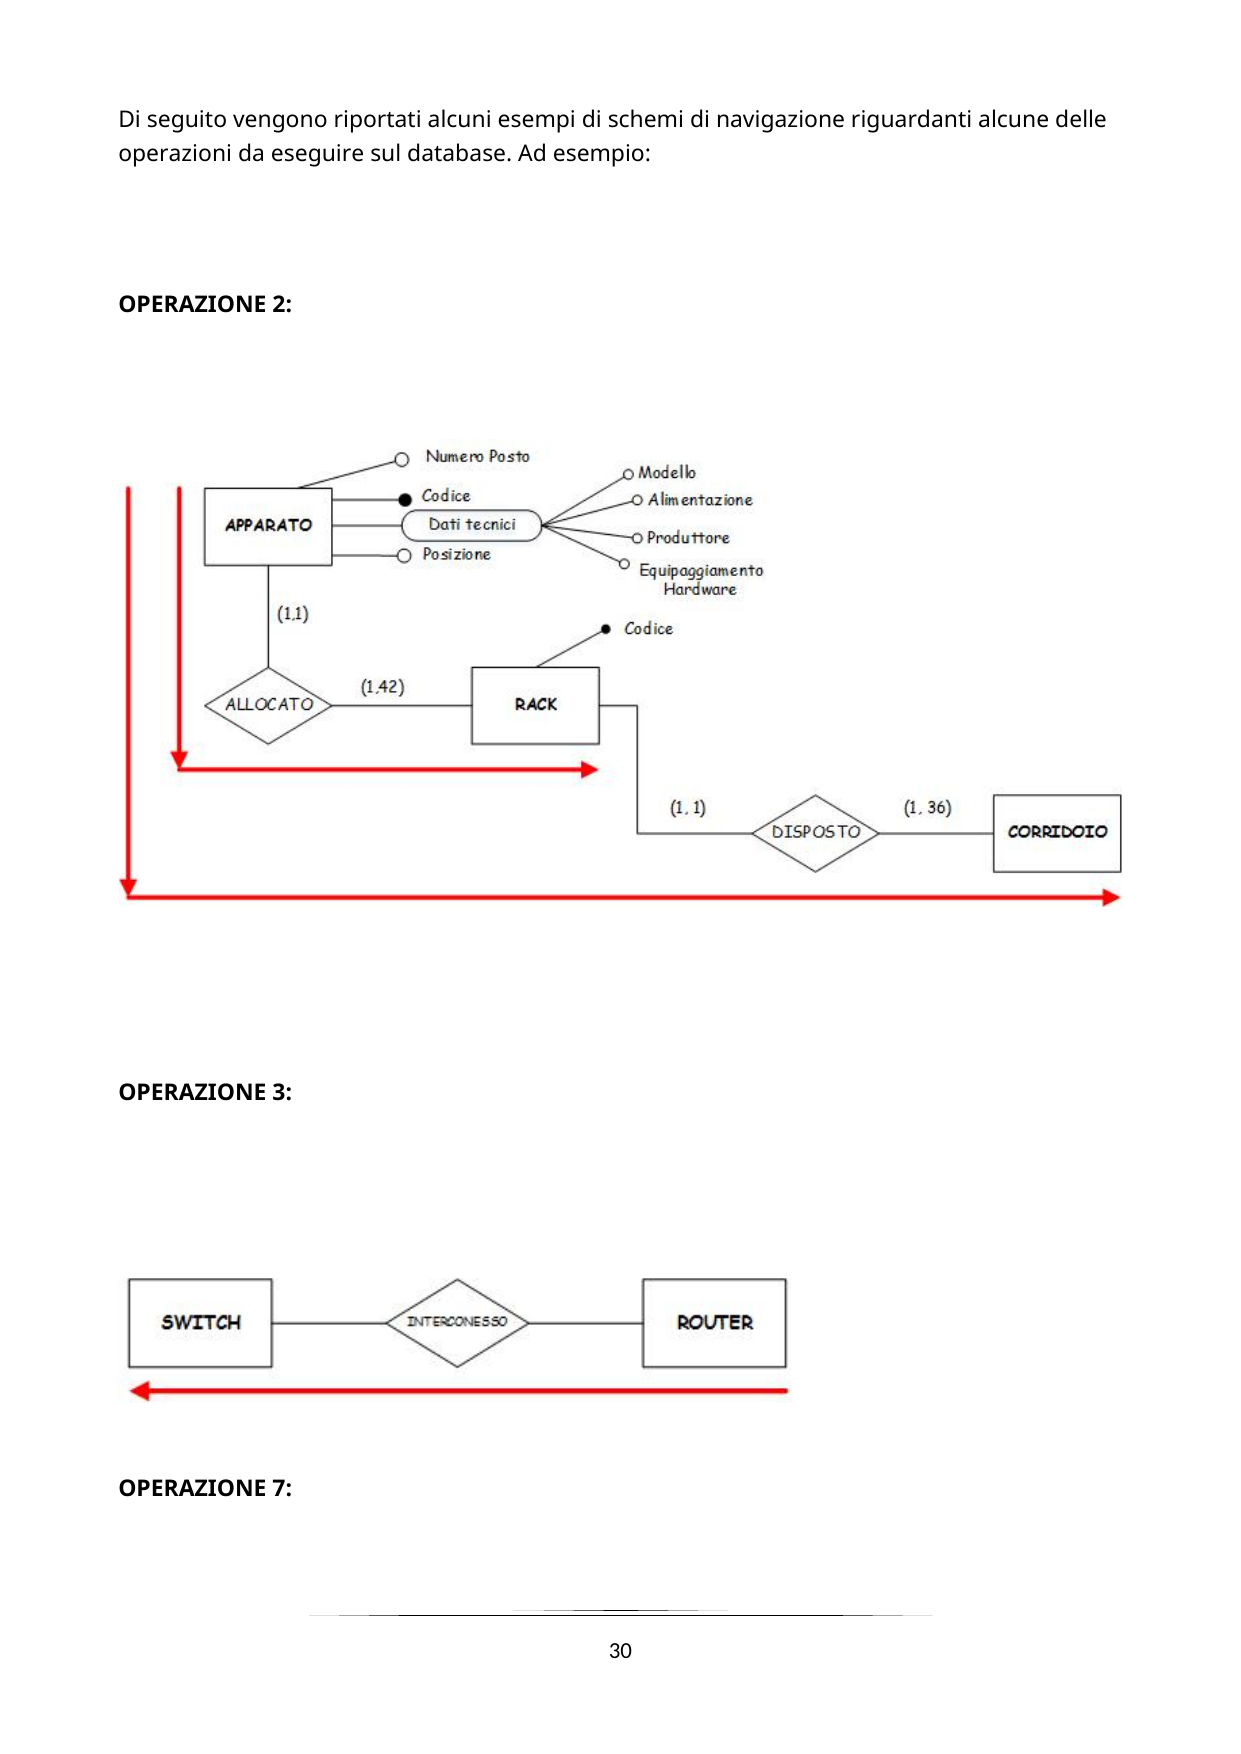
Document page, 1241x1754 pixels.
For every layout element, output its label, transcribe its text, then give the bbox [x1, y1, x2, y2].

text OPERAZIONE 7: [118, 1471, 1122, 1503]
picture [118, 1278, 799, 1403]
text Di seguito vengono riportati alcuni esempi di schemi di navigazione riguardanti alcune delle operazioni da eseguire sul database. Ad esempio: [118, 103, 1122, 168]
text OPERAZIONE 2: [118, 288, 1122, 320]
text OPERAZIONE 3: [118, 1076, 1122, 1108]
picture [118, 439, 1123, 907]
